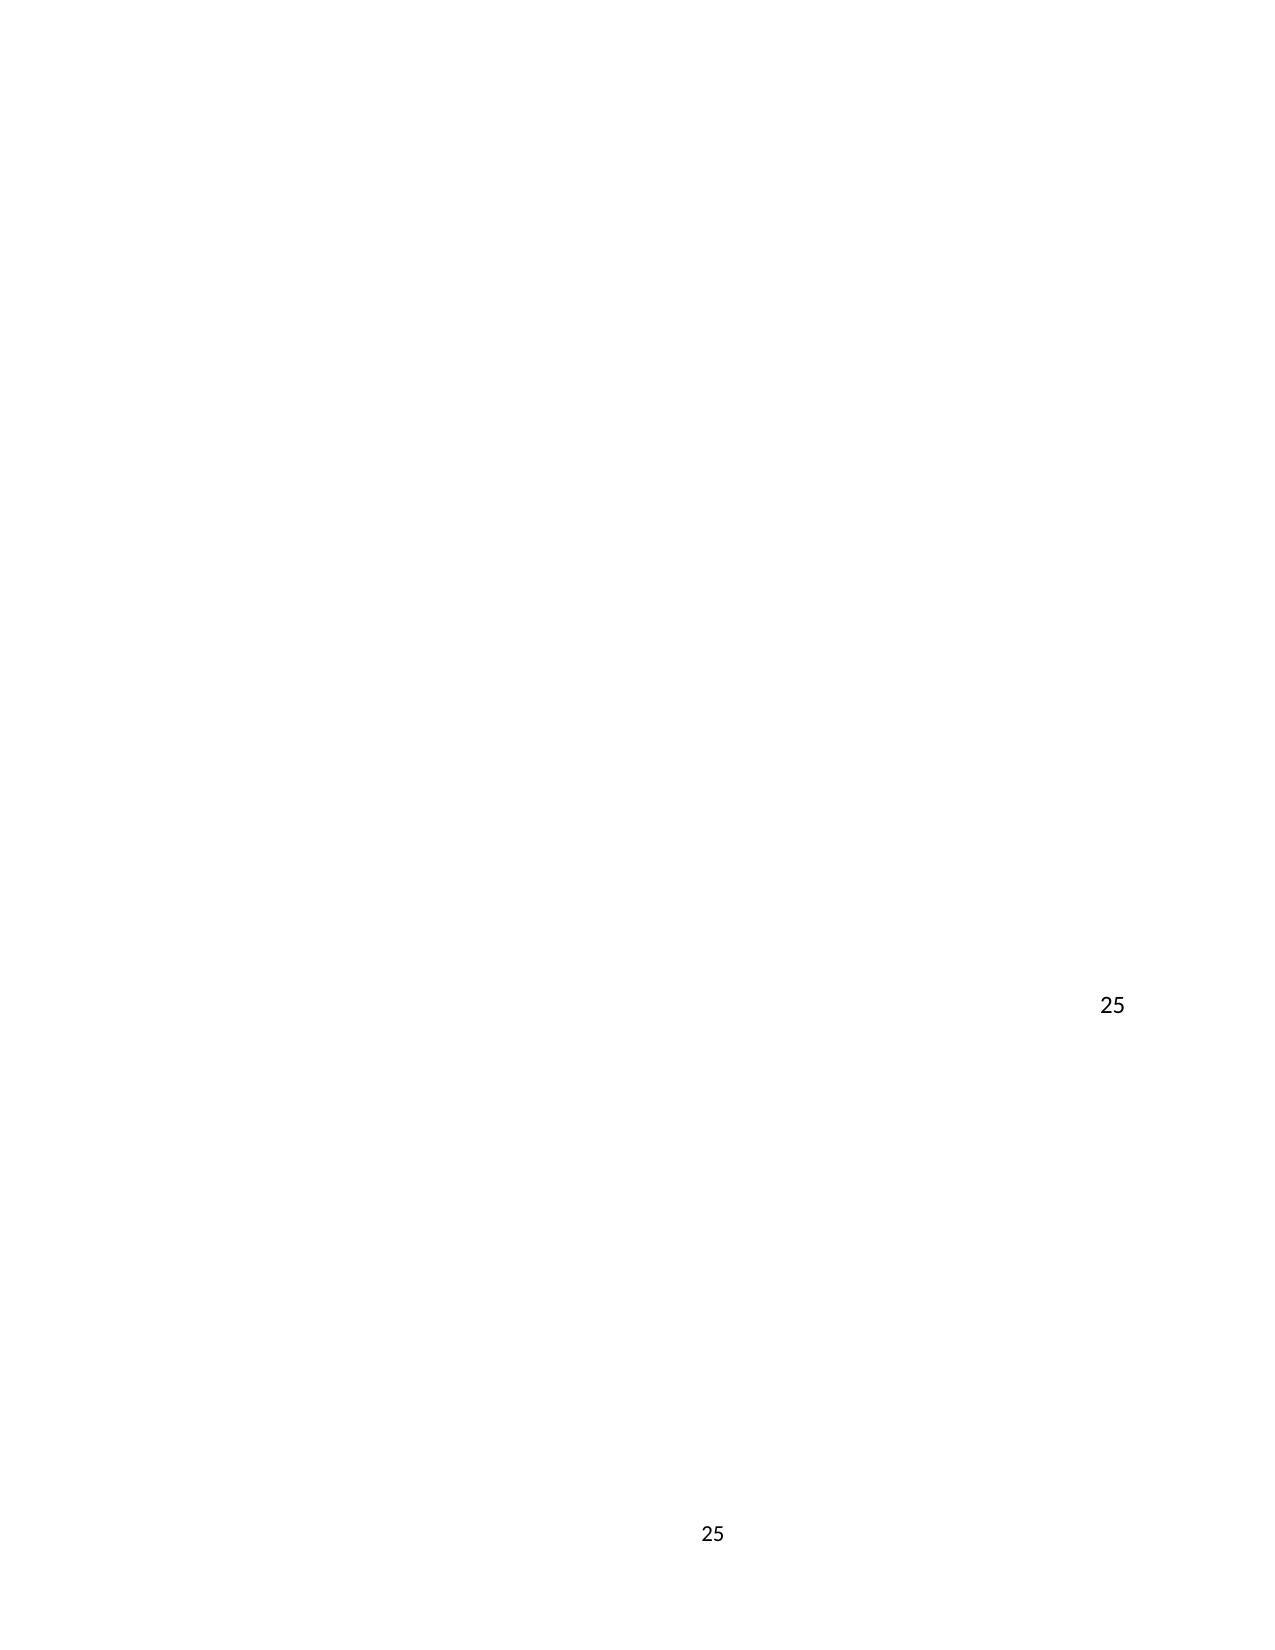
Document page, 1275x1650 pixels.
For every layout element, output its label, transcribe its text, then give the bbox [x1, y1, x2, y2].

text 25 [300, 989, 1125, 1020]
